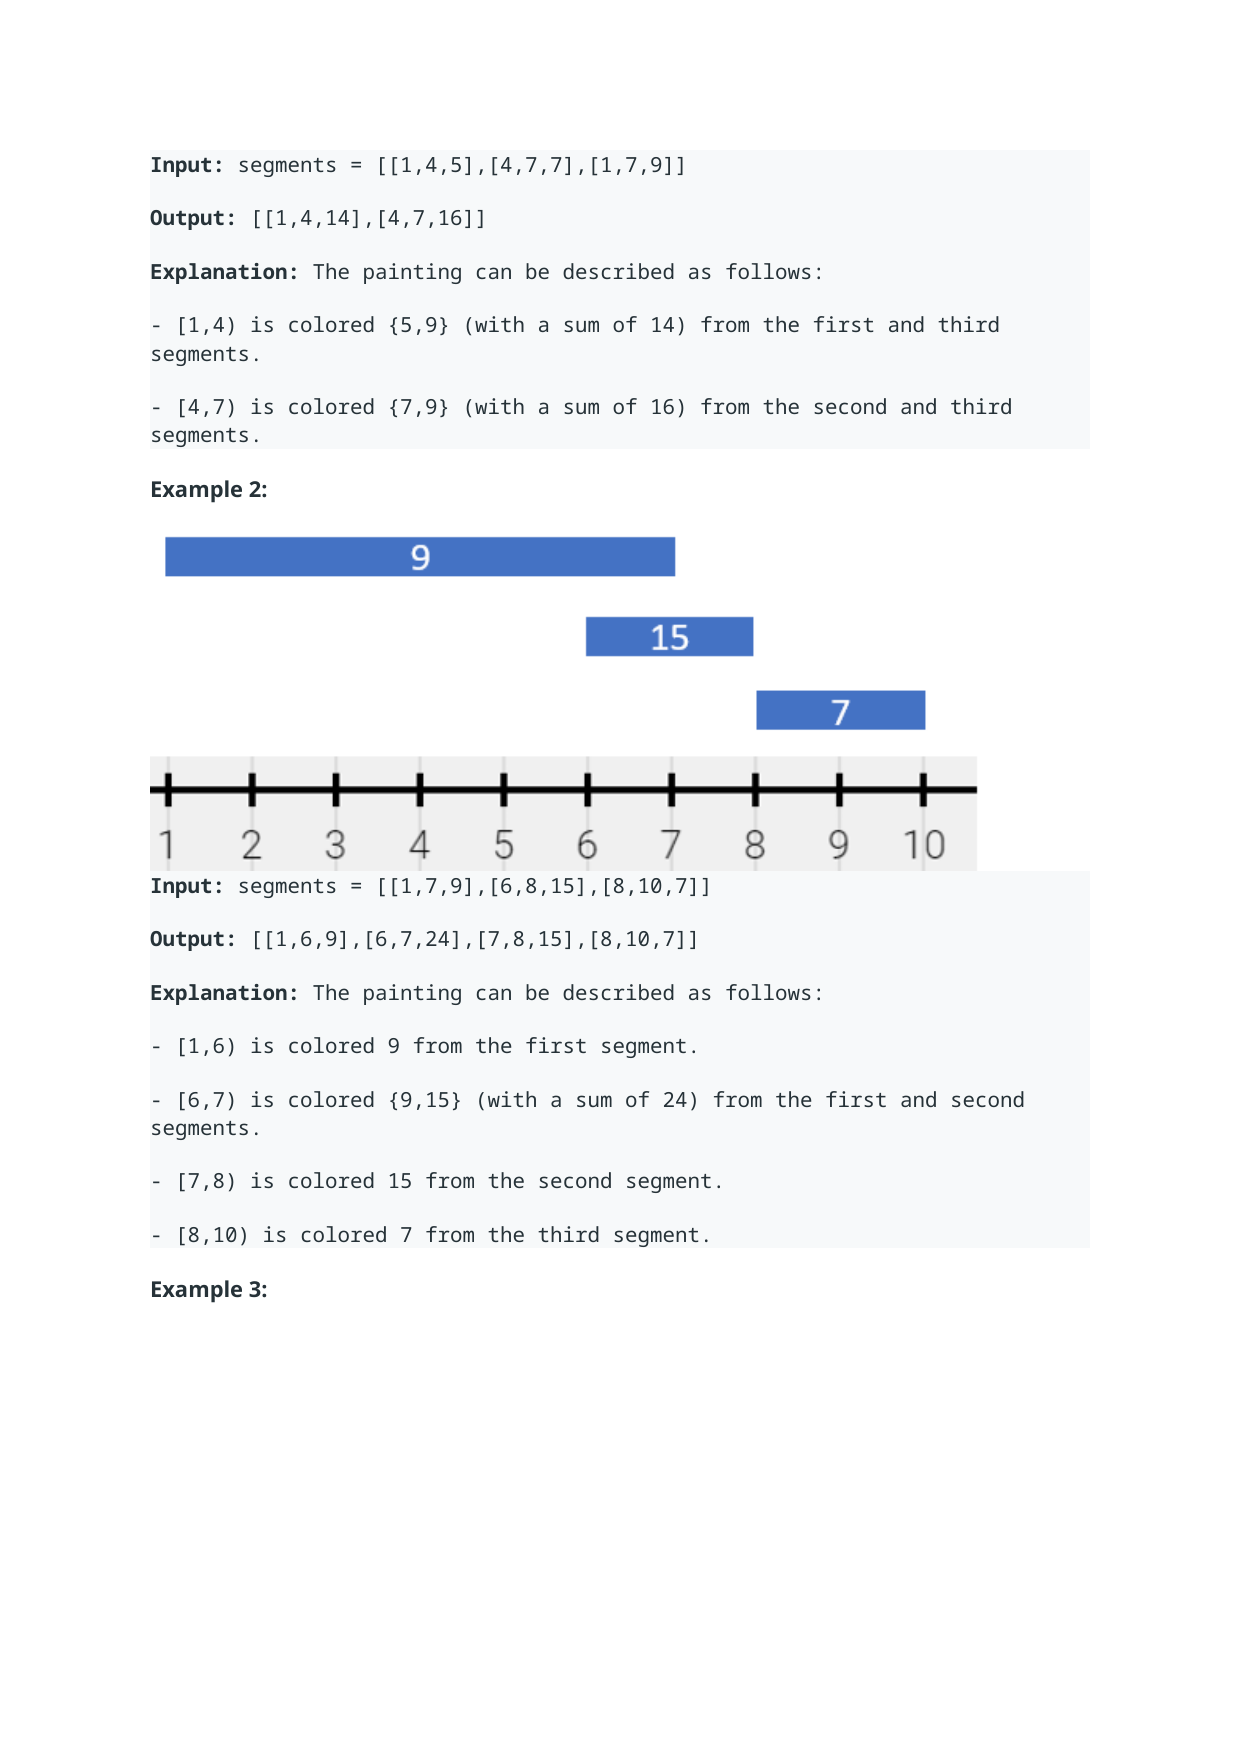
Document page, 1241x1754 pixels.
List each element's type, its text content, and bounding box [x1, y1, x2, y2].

text - [4,7) is colored {7,9} (with a sum of 16) from the second and third segments. [150, 392, 1090, 449]
text Example 2: [150, 474, 1090, 504]
text - [8,10) is colored 7 from the third segment. [150, 1220, 1090, 1248]
text - [1,6) is colored 9 from the first segment. [150, 1031, 1090, 1060]
text Output: [[1,6,9],[6,7,24],[7,8,15],[8,10,7]] [150, 924, 1090, 953]
text Explanation: The painting can be described as follows: [150, 257, 1090, 285]
text - [6,7) is colored {9,15} (with a sum of 24) from the first and second segments. [150, 1085, 1090, 1142]
text Example 3: [150, 1273, 1090, 1303]
text Output: [[1,4,14],[4,7,16]] [150, 203, 1090, 232]
text Input: segments = [[1,4,5],[4,7,7],[1,7,9]] [150, 150, 1090, 178]
text Explanation: The painting can be described as follows: [150, 978, 1090, 1006]
text Input: segments = [[1,7,9],[6,8,15],[8,10,7]] [150, 871, 1090, 899]
text - [1,4) is colored {5,9} (with a sum of 14) from the first and third segments. [150, 310, 1090, 367]
picture [150, 528, 982, 871]
text - [7,8) is colored 15 from the second segment. [150, 1167, 1090, 1195]
